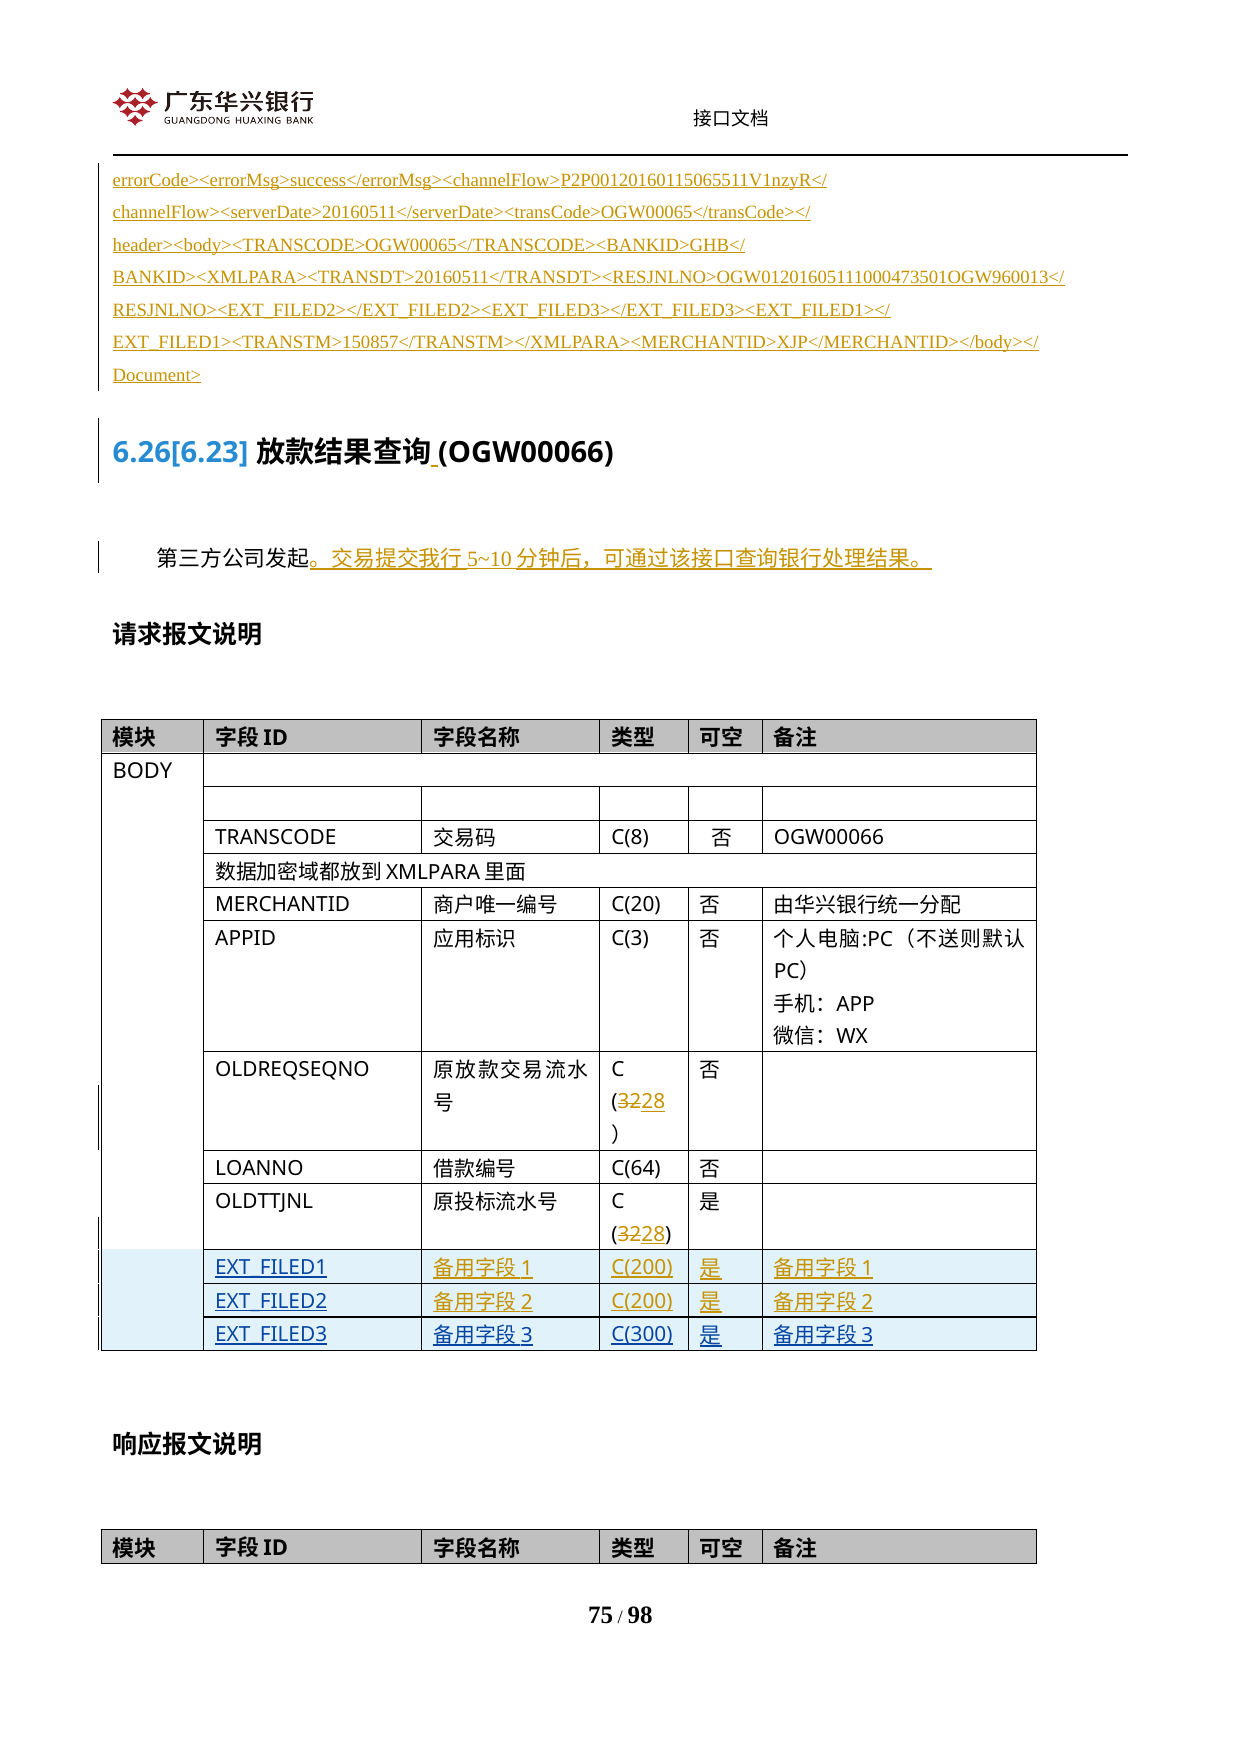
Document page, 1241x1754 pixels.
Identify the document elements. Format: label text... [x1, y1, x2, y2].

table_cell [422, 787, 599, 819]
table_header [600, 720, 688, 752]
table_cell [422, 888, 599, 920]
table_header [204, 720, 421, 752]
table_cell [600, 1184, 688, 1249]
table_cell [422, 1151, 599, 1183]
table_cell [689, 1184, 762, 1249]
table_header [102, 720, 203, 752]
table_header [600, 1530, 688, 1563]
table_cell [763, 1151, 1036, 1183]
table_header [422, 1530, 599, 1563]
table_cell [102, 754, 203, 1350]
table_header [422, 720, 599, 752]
subtitle 请求报文说明 [112, 600, 1128, 665]
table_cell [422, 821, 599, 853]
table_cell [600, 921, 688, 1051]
subtitle 响应报文说明 [112, 1411, 1128, 1476]
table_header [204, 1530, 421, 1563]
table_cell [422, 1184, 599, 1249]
picture [112, 88, 314, 126]
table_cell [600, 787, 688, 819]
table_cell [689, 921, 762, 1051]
text 第三方公司发起 [112, 541, 1128, 573]
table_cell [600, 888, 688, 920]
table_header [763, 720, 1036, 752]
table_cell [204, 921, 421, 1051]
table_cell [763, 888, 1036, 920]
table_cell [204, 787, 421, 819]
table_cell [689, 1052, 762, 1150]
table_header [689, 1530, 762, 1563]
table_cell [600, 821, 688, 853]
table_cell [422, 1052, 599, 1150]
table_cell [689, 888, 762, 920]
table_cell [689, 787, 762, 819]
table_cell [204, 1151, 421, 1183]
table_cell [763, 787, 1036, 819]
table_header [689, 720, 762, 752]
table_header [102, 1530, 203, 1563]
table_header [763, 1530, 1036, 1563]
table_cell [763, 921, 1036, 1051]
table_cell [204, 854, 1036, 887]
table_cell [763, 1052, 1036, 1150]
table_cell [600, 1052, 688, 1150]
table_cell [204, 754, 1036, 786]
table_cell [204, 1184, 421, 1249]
subtitle 放款结果查询(OGW00066) [112, 418, 1128, 483]
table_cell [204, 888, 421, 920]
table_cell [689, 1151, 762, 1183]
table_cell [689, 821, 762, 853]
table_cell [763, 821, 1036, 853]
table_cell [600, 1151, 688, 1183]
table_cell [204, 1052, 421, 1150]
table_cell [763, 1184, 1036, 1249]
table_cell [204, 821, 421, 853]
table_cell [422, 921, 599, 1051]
